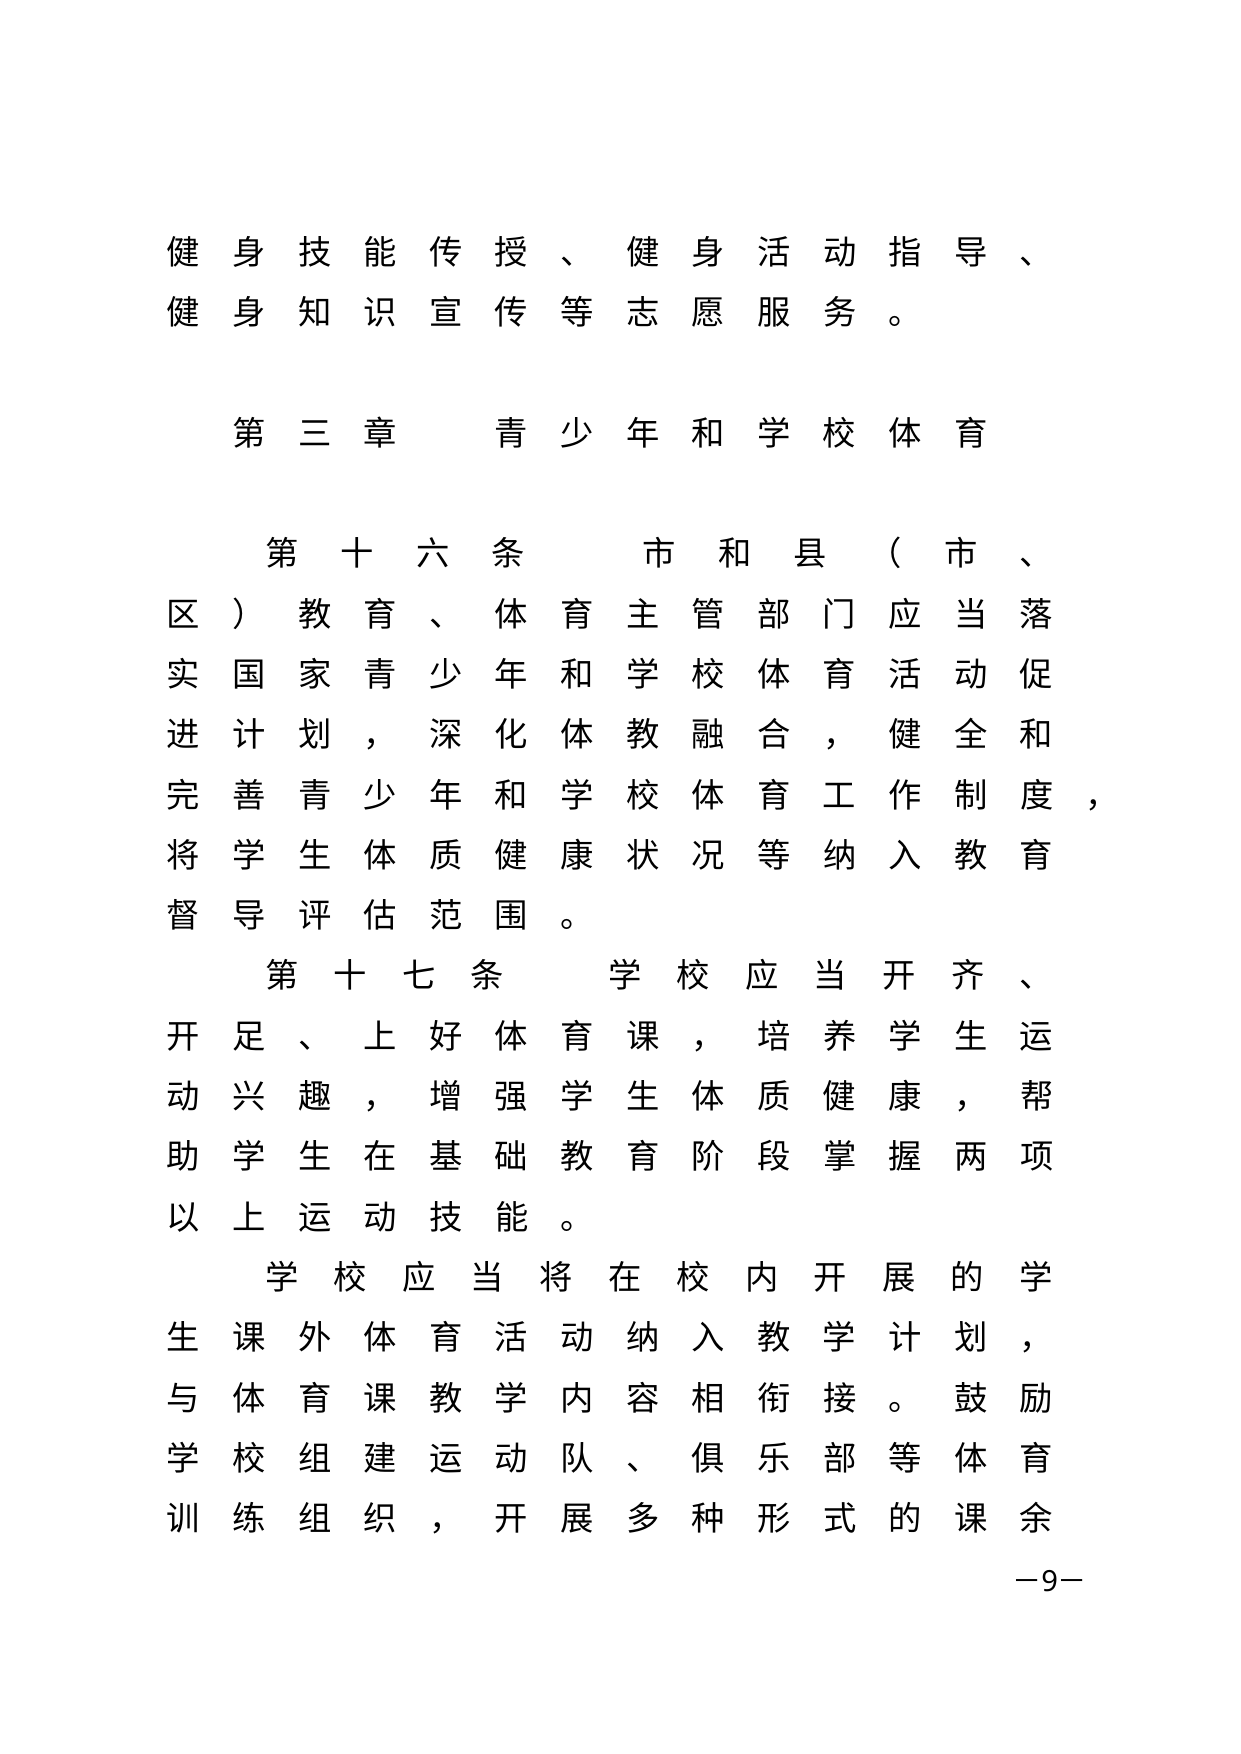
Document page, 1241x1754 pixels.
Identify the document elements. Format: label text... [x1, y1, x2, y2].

text 学校应当将在校内开展的学生课外体育活动纳入教学计划，与体育课教学内容相衔接。鼓励学校组建运动队、俱乐部等体育训练组织，开展多种形式的课余体育训练和学生体育交流活动。 [167, 1245, 1085, 1546]
text 第三章 青少年和学校体育 [167, 400, 1085, 461]
text 第十六条 市和县（市、区）教育、体育主管部门应当落实国家青少年和学校体育活动促进计划，深化体教融合，健全和完善青少年和学校体育工作制度，将学生体质健康状况等纳入教育督导评估范围。 [167, 521, 1085, 943]
text 第十七条 学校应当开齐、开足、上好体育课，培养学生运动兴趣，增强学生体质健康，帮助学生在基础教育阶段掌握两项以上运动技能。 [167, 943, 1085, 1245]
text 社会体育指导员向公众提供健身技能传授、健身活动指导、健身知识宣传等志愿服务。 [167, 219, 1085, 340]
